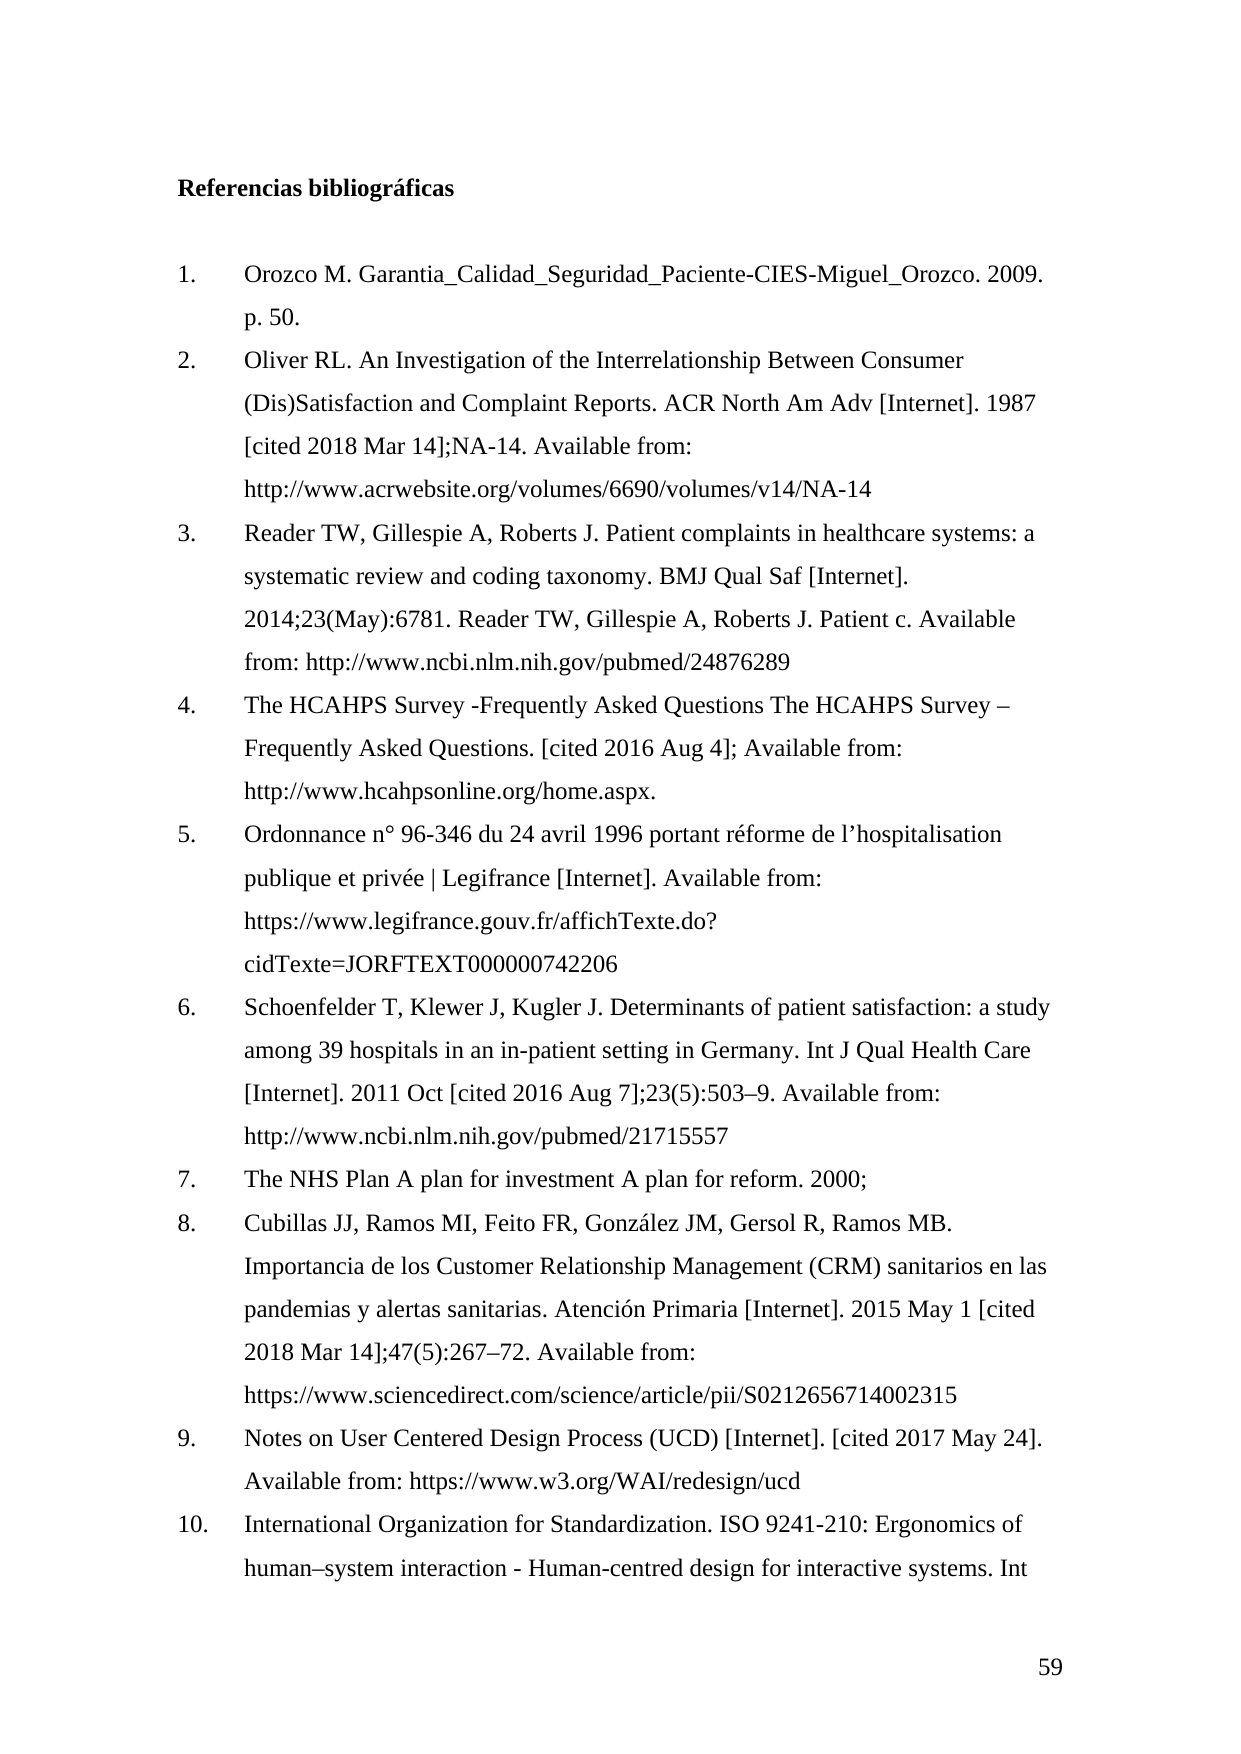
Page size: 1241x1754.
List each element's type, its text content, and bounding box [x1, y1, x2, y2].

text 8. Cubillas JJ, Ramos MI, Feito FR, González JM, Gersol R, Ramos MB. Importancia de los Customer Relationship Management (CRM) sanitarios en las pandemias y alertas sanitarias. Atención Primaria [Internet]. 2015 May 1 [cited 2018 Mar 14];47(5):267–72. Available from: https://www.sciencedirect.com/science/article/pii/S0212656714002315 [177, 1208, 1063, 1409]
text 3. Reader TW, Gillespie A, Roberts J. Patient complaints in healthcare systems: a systematic review and coding taxonomy. BMJ Qual Saf [Internet]. 2014;23(May):6781. Reader TW, Gillespie A, Roberts J. Patient c. Available from: http://www.ncbi.nlm.nih.gov/pubmed/24876289 [177, 518, 1063, 676]
text 7. The NHS Plan A plan for investment A plan for reform. 2000; [177, 1164, 1063, 1193]
text 6. Schoenfelder T, Klewer J, Kugler J. Determinants of patient satisfaction: a study among 39 hospitals in an in-patient setting in Germany. Int J Qual Health Care [Internet]. 2011 Oct [cited 2016 Aug 7];23(5):503–9. Available from: http://www.ncbi.nlm.nih.gov/pubmed/21715557 [177, 992, 1063, 1150]
text 2. Oliver RL. An Investigation of the Interrelationship Between Consumer (Dis)Satisfaction and Complaint Reports. ACR North Am Adv [Internet]. 1987 [cited 2018 Mar 14];NA-14. Available from: http://www.acrwebsite.org/volumes/6690/volumes/v14/NA-14 [177, 345, 1063, 503]
text 4. The HCAHPS Survey -Frequently Asked Questions The HCAHPS Survey – Frequently Asked Questions. [cited 2016 Aug 4]; Available from: http://www.hcahpsonline.org/home.aspx. [177, 690, 1063, 805]
subtitle Referencias bibliográficas [177, 173, 1063, 201]
text 5. Ordonnance n° 96-346 du 24 avril 1996 portant réforme de l’hospitalisation publique et privée | Legifrance [Internet]. Available from: https://www.legifrance.gouv.fr/affichTexte.do?cidTexte=JORFTEXT000000742206 [177, 819, 1063, 978]
text 1. Orozco M. Garantia_Calidad_Seguridad_Paciente-CIES-Miguel_Orozco. 2009. p. 50. [177, 259, 1063, 331]
text 9. Notes on User Centered Design Process (UCD) [Internet]. [cited 2017 May 24]. Available from: https://www.w3.org/WAI/redesign/ucd [177, 1423, 1063, 1495]
